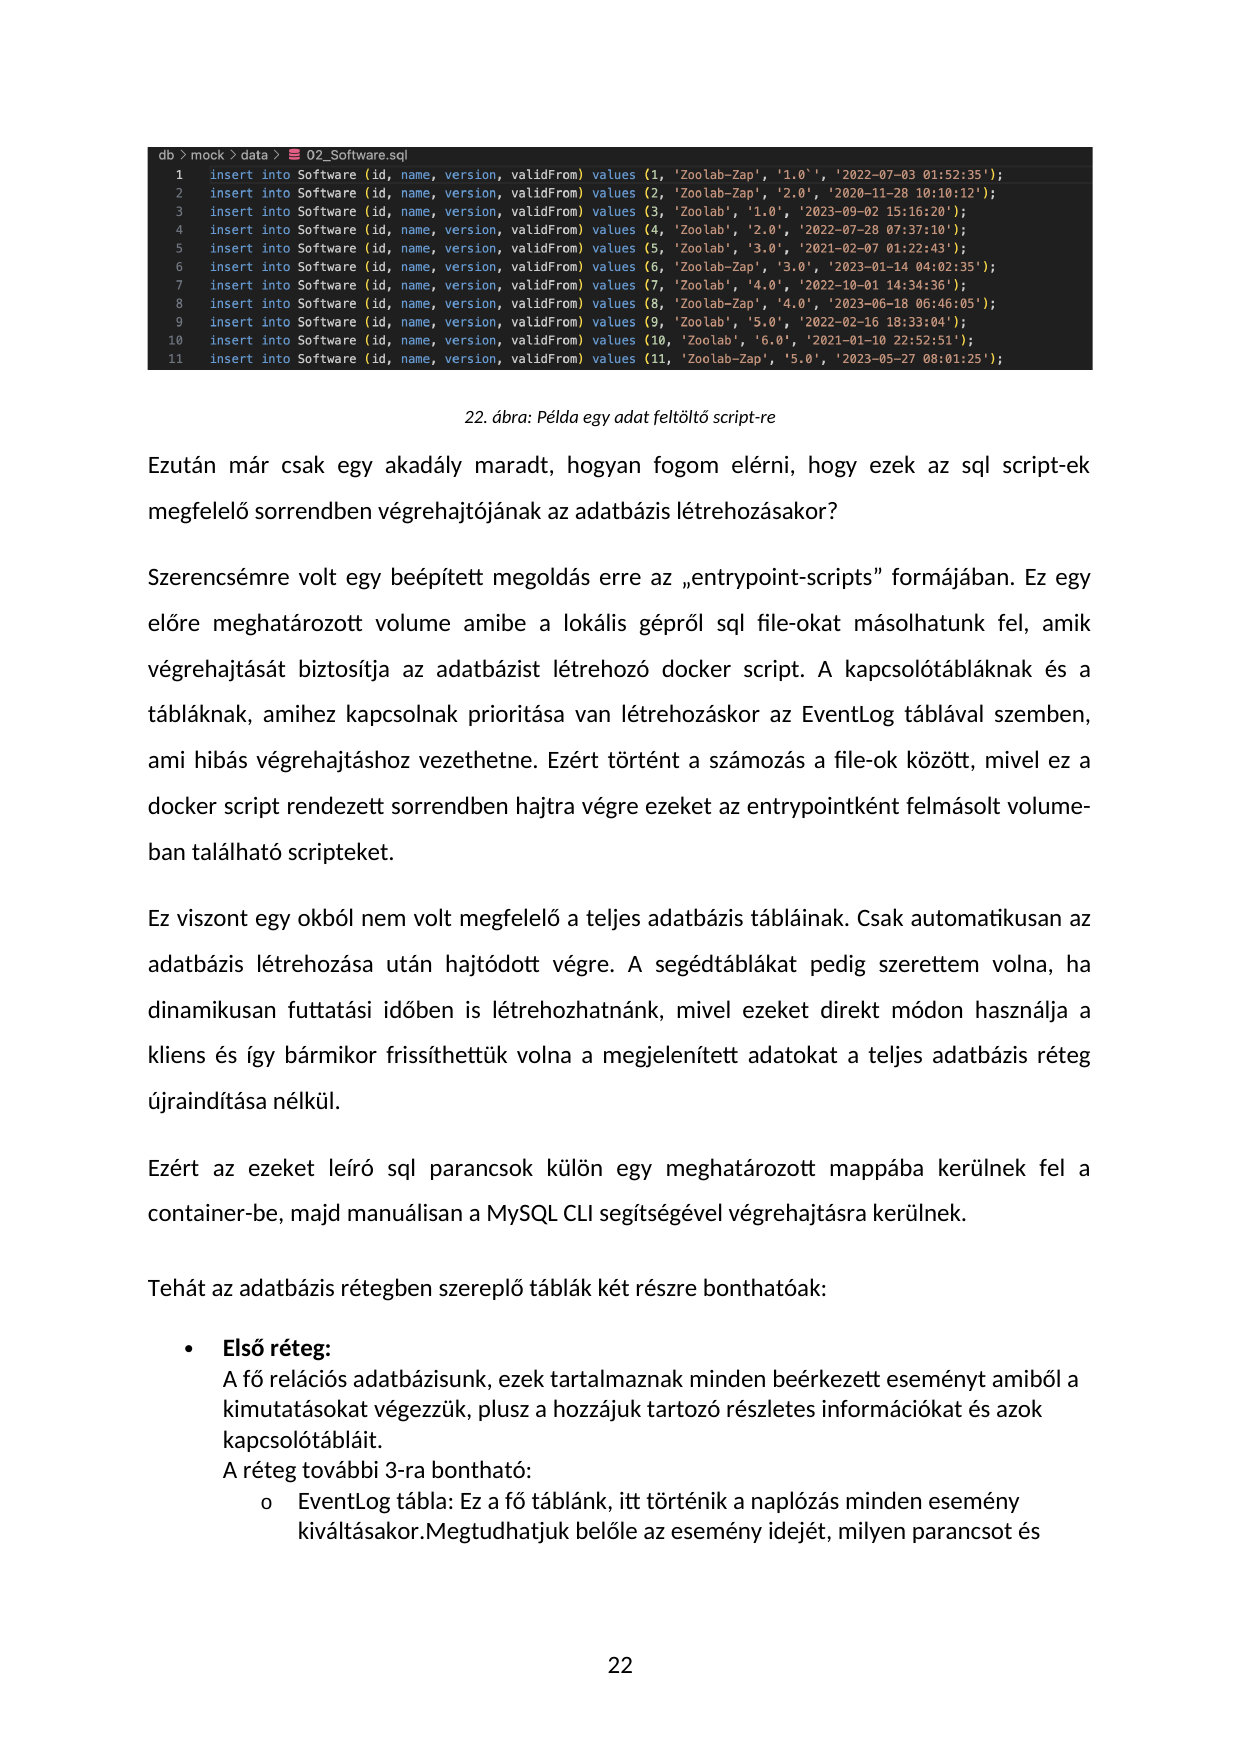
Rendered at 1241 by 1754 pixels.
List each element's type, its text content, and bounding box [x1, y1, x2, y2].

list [260, 1485, 1092, 1546]
text Ezért az ezeket leíró sql parancsok külön egy meghatározott mappába kerülnek fel a container-be, majd manuálisan a MySQL CLI segítségével végrehajtásra kerülnek. [148, 1152, 1092, 1228]
text Tehát az adatbázis rétegben szereplő táblák két részre bonthatóak: [148, 1272, 1092, 1303]
text 22. ábra: Példa egy adat feltöltő script-re [148, 405, 1092, 428]
text Szerencsémre volt egy beépített megoldás erre az „entrypoint-scripts” formájában. Ez egy előre meghatározott volume amibe a lokális gépről sql file-okat másolhatunk fel, amik végrehajtását biztosítja az adatbázist létrehozó docker script. A kapcsolótábláknak és a tábláknak, amihez kapcsolnak prioritása van létrehozáskor az EventLog táblával szemben, ami hibás végrehajtáshoz vezethetne. Ezért történt a számozás a file-ok között, mivel ez a docker script rendezett sorrendben hajtra végre ezeket az entrypointként felmásolt volume-ban található scripteket. [148, 561, 1092, 866]
text Ez viszont egy okból nem volt megfelelő a teljes adatbázis tábláinak. Csak automatikusan az adatbázis létrehozása után hajtódott végre. A segédtáblákat pedig szerettem volna, ha dinamikusan futtatási időben is létrehozhatnánk, mivel ezeket direkt módon használja a kliens és így bármikor frissíthettük volna a megjelenített adatokat a teljes adatbázis réteg újraindítása nélkül. [148, 902, 1092, 1116]
list Első réteg: A fő relációs adatbázisunk, ezek tartalmaznak minden beérkezett eseményt amiből a kimutatásokat végezzük, plusz a hozzájuk tartozó részletes információkat és azok kapcsolótábláit. A réteg további 3-ra bontható: [185, 1332, 1092, 1485]
picture [147, 147, 1093, 370]
text Ezután már csak egy akadály maradt, hogyan fogom elérni, hogy ezek az sql script-ek megfelelő sorrendben végrehajtójának az adatbázis létrehozásakor? [148, 449, 1092, 525]
